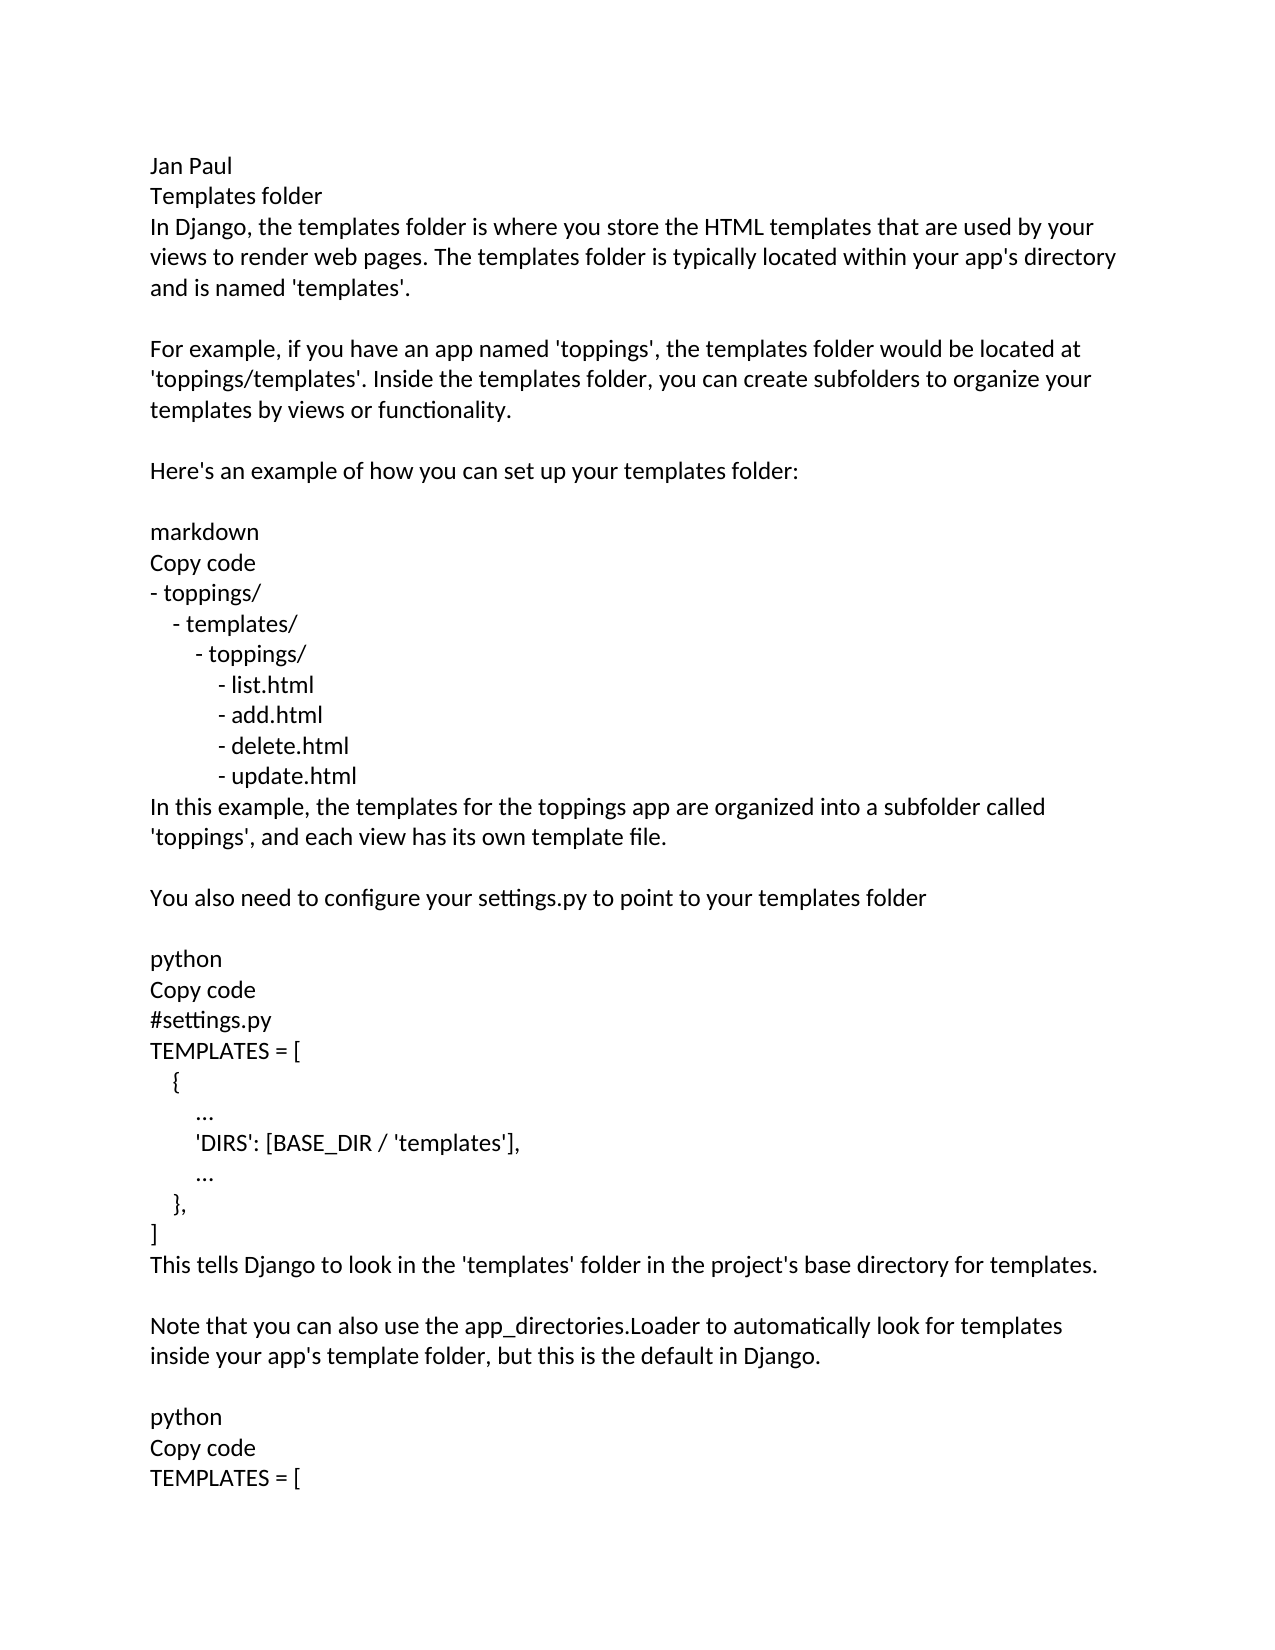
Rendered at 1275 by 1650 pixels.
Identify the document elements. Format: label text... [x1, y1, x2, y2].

text You also need to configure your settings.py to point to your templates folder [150, 882, 1125, 913]
text - templates/ [150, 608, 1125, 638]
text - add.html [150, 699, 1125, 730]
text Jan Paul [150, 150, 1125, 181]
text Copy code [150, 547, 1125, 577]
text - update.html [150, 760, 1125, 791]
text 'DIRS': [BASE_DIR / 'templates'], [150, 1127, 1125, 1157]
text ... [150, 1157, 1125, 1188]
text - list.html [150, 669, 1125, 699]
text In Django, the templates folder is where you store the HTML templates that are used by your views to render web pages. The templates folder is typically located within your app's directory and is named 'templates'. [150, 211, 1125, 303]
text Copy code [150, 974, 1125, 1004]
text { [150, 1066, 1125, 1096]
text }, [150, 1188, 1125, 1218]
text Copy code [150, 1432, 1125, 1462]
text - toppings/ [150, 638, 1125, 669]
text ... [150, 1096, 1125, 1127]
text #settings.py [150, 1004, 1125, 1035]
text Here's an example of how you can set up your templates folder: [150, 455, 1125, 486]
text Note that you can also use the app_directories.Loader to automatically look for templates inside your app's template folder, but this is the default in Django. [150, 1310, 1125, 1371]
text For example, if you have an app named 'toppings', the templates folder would be located at 'toppings/templates'. Inside the templates folder, you can create subfolders to organize your templates by views or functionality. [150, 333, 1125, 425]
text python [150, 1401, 1125, 1432]
text This tells Django to look in the 'templates' folder in the project's base directory for templates. [150, 1249, 1125, 1279]
text In this example, the templates for the toppings app are organized into a subfolder called 'toppings', and each view has its own template file. [150, 791, 1125, 852]
text python [150, 943, 1125, 974]
text - toppings/ [150, 577, 1125, 608]
text TEMPLATES = [ [150, 1035, 1125, 1066]
text Templates folder [150, 181, 1125, 211]
text TEMPLATES = [ [150, 1462, 1125, 1493]
text ] [150, 1218, 1125, 1249]
text - delete.html [150, 730, 1125, 760]
text markdown [150, 516, 1125, 547]
